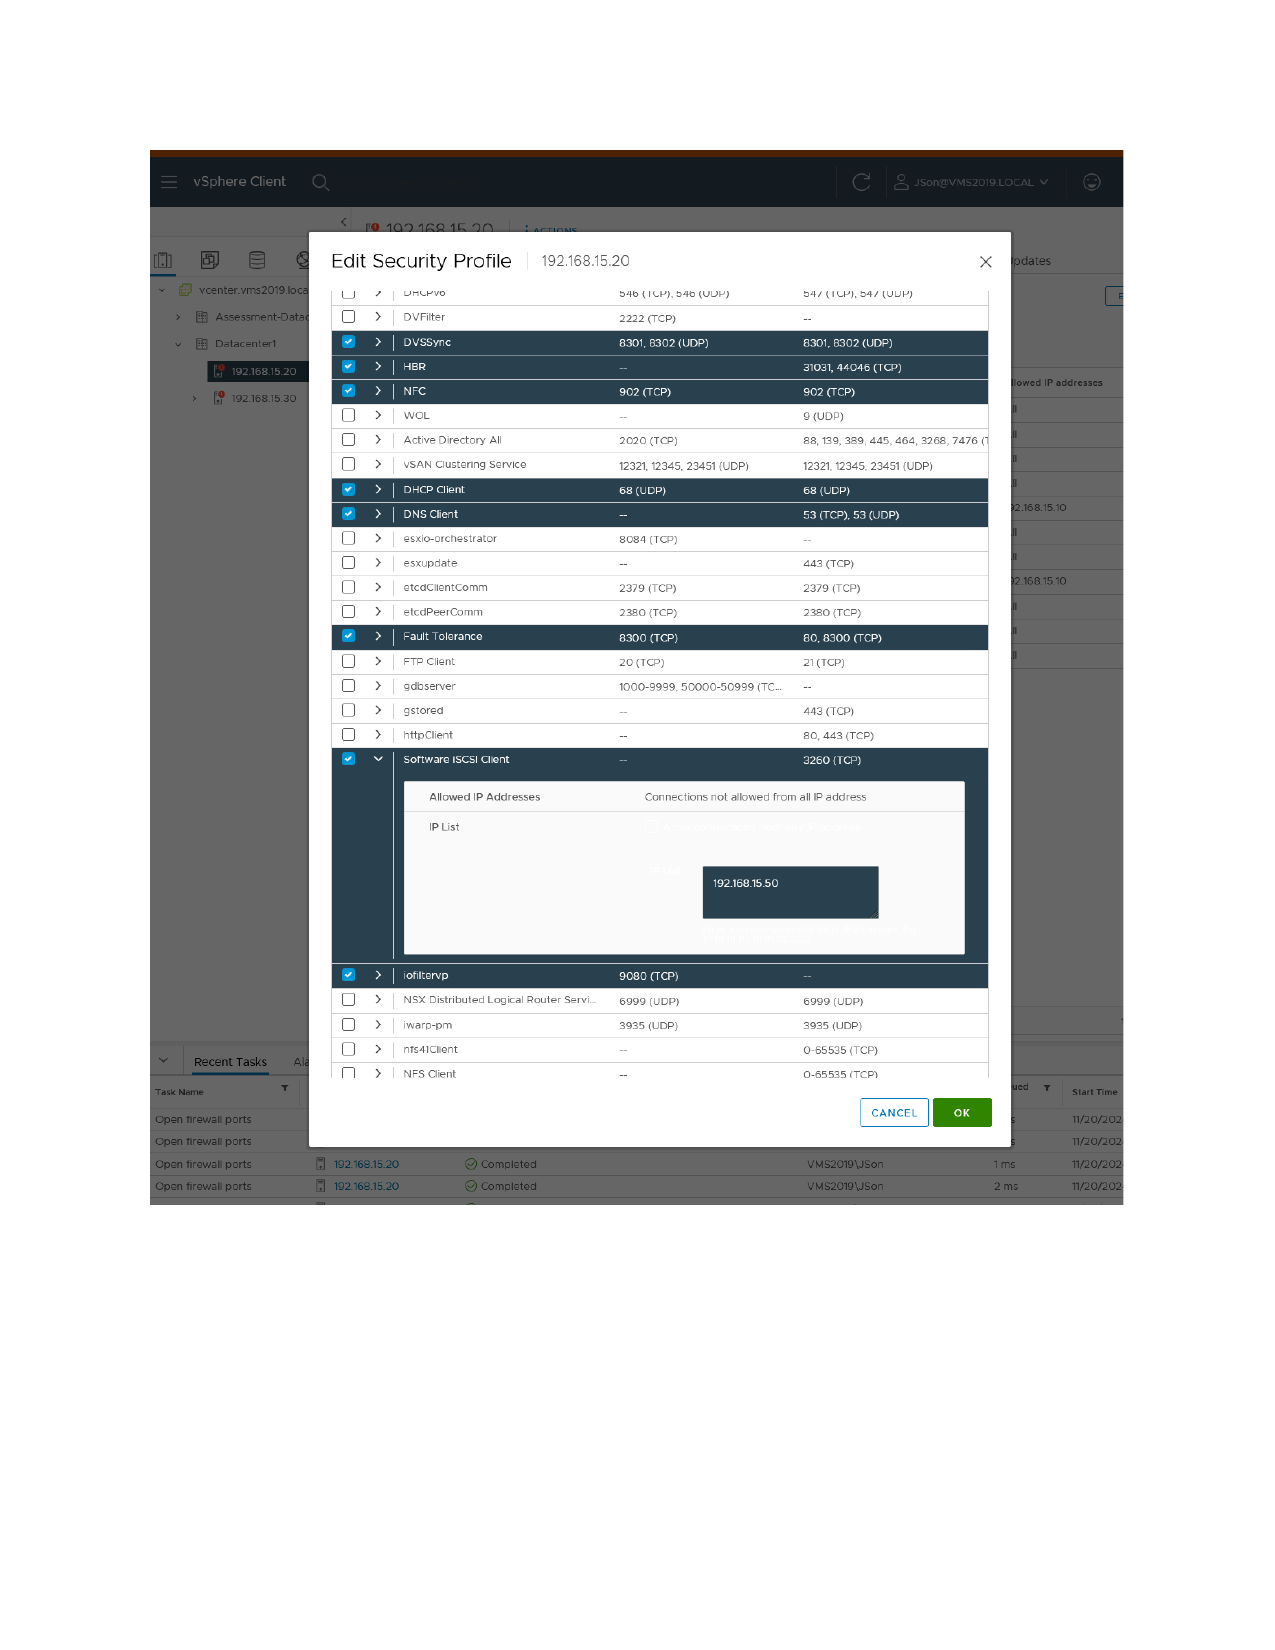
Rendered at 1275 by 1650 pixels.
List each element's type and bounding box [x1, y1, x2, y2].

picture [150, 150, 1124, 1205]
